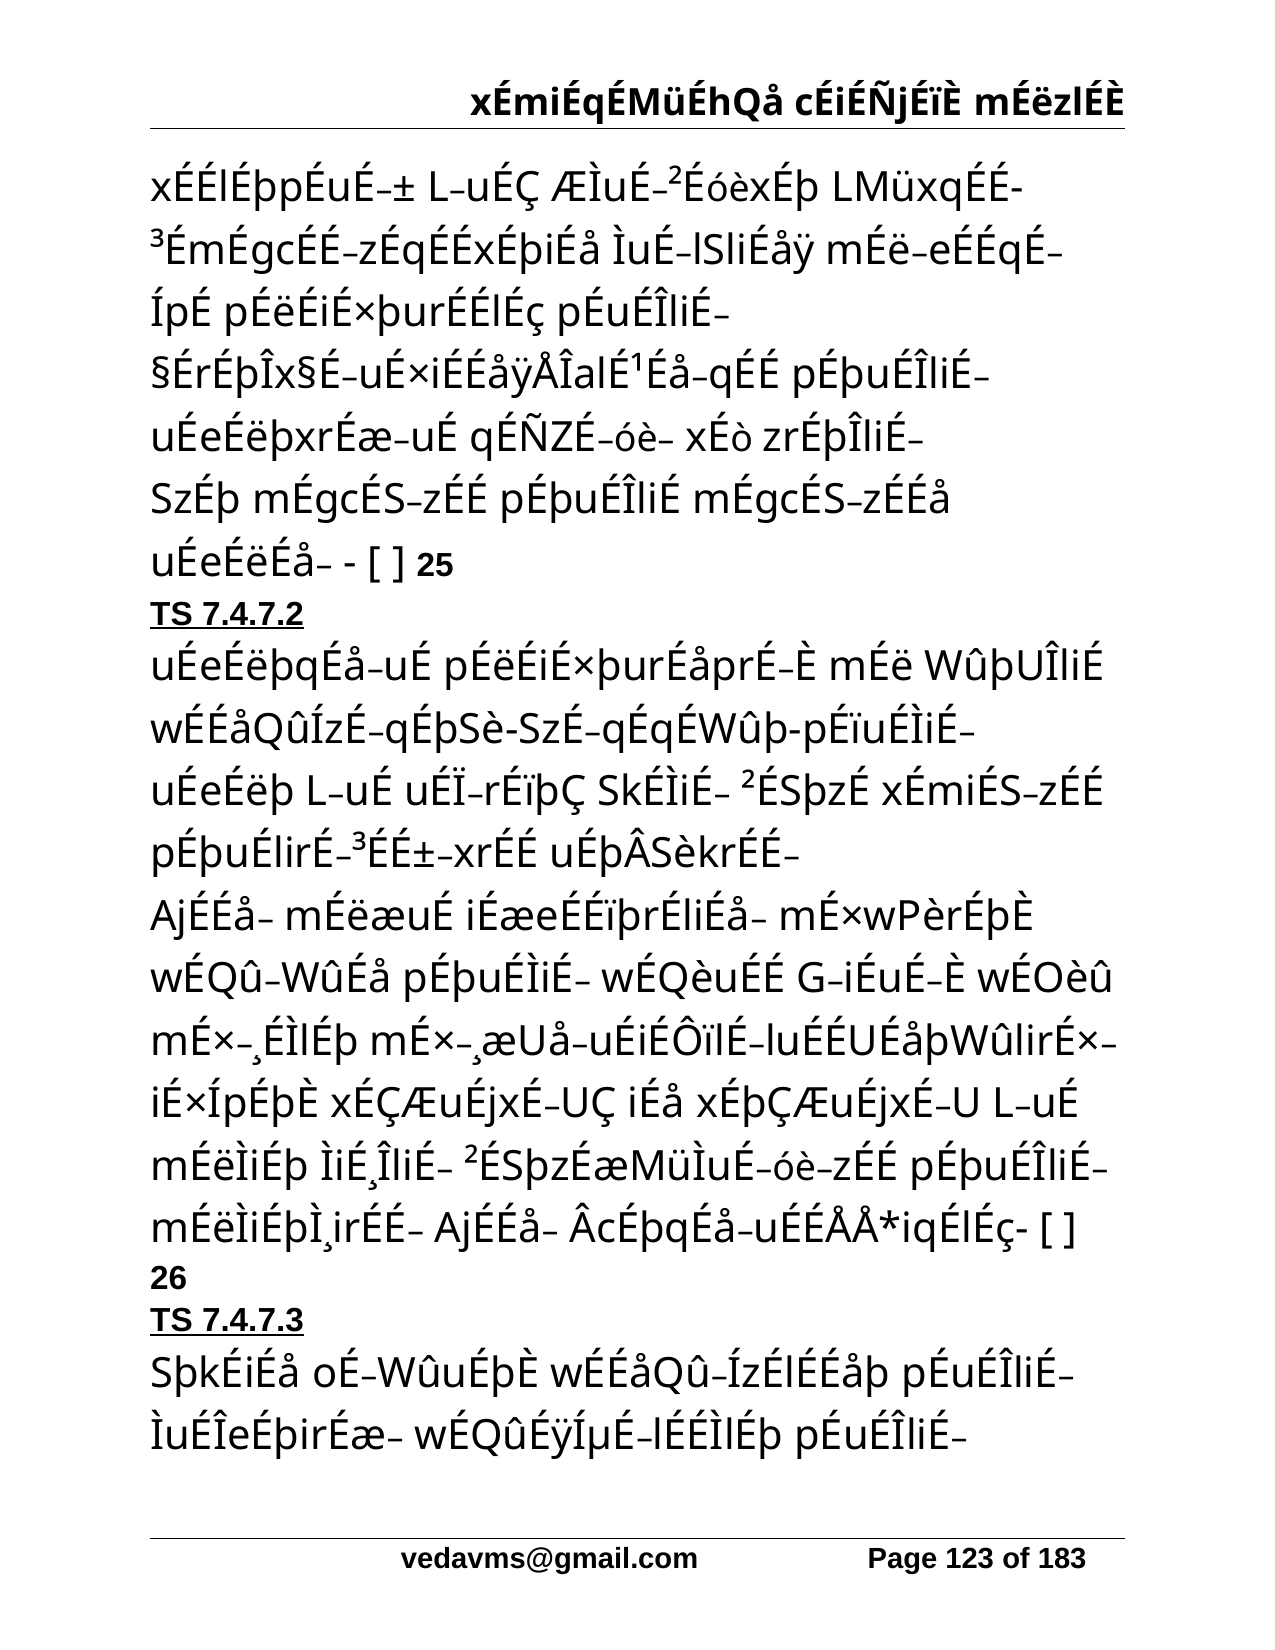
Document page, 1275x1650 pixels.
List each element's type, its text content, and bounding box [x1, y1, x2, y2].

text uÉeÉëþ L–uÉ uÉÏ–rÉïþÇ SkÉÌiÉ– ²ÉSþzÉ xÉmiÉS–zÉÉ pÉþuÉlirÉ–³ÉÉ±–xrÉÉ uÉþÂSèkrÉÉ– [150, 761, 1125, 880]
text TS 7.4.7.3 [150, 1300, 1125, 1339]
text AjÉÉå– mÉëæuÉ iÉæeÉÉïþrÉliÉå– mÉ×wPèrÉþÈ wÉQû–WûÉå pÉþuÉÌiÉ– wÉQèuÉÉ G–iÉuÉ–È wÉOèû mÉ×–¸ÉÌlÉþ mÉ×–¸æUå–uÉiÉÔïlÉ–luÉÉUÉåþWûlirÉ×–iÉ×ÍpÉþÈ xÉÇÆuÉjxÉ–UÇ iÉå xÉþÇÆuÉjxÉ–U L–uÉ mÉëÌiÉþ ÌiÉ¸ÎliÉ– ²ÉSþzÉæMüÌuÉ–óè–zÉÉ pÉþuÉÎliÉ– mÉëÌiÉþÌ¸irÉÉ– AjÉÉå– ÂcÉþqÉå–uÉÉÅÅ*iqÉlÉç- [ ] 26 [150, 886, 1125, 1297]
text SzÉþ mÉgcÉS–zÉÉ pÉþuÉÎliÉ mÉgcÉS–zÉÉå uÉeÉëÉå– - [ ] 25 [150, 469, 1125, 588]
text TS 7.4.7.2 [150, 594, 1125, 632]
text SþkÉiÉå oÉ–WûuÉþÈ wÉÉåQû–ÍzÉlÉÉåþ pÉuÉÎliÉ– ÌuÉÎeÉþirÉæ– wÉQûÉÿÍµÉ–lÉÉÌlÉþ pÉuÉÎliÉ– wÉQèuÉÉ [150, 1343, 1125, 1462]
text §ÉrÉþÎx§É–uÉ×iÉÉåÿÅÎalÉ¹Éå–qÉÉ pÉþuÉÎliÉ– uÉeÉëþxrÉæ–uÉ qÉÑZÉ–óè– xÉò zrÉþÎliÉ– [150, 344, 1125, 463]
text uÉeÉëþqÉå–uÉ pÉëÉiÉ×þurÉåprÉ–È mÉë WûþUÎliÉ wÉÉåQûÍzÉ–qÉþSè-SzÉ–qÉqÉWûþ-pÉïuÉÌiÉ– [150, 636, 1125, 755]
text xÉÉåÅÌuÉþlSiÉ mÉë–eÉÉqÉ–ÍpÉ xÉÉæþSÉ–xÉÉlÉþpÉuÉ–± L–uÉÇ ÆÌuÉ–²ÉóèxÉþ LMüxqÉÉ-³ÉmÉgcÉÉ–zÉqÉÉxÉþiÉå ÌuÉ–lSliÉåÿ mÉë–eÉÉqÉ–ÍpÉ pÉëÉiÉ×þurÉÉlÉç pÉuÉÎliÉ– [150, 157, 1125, 339]
